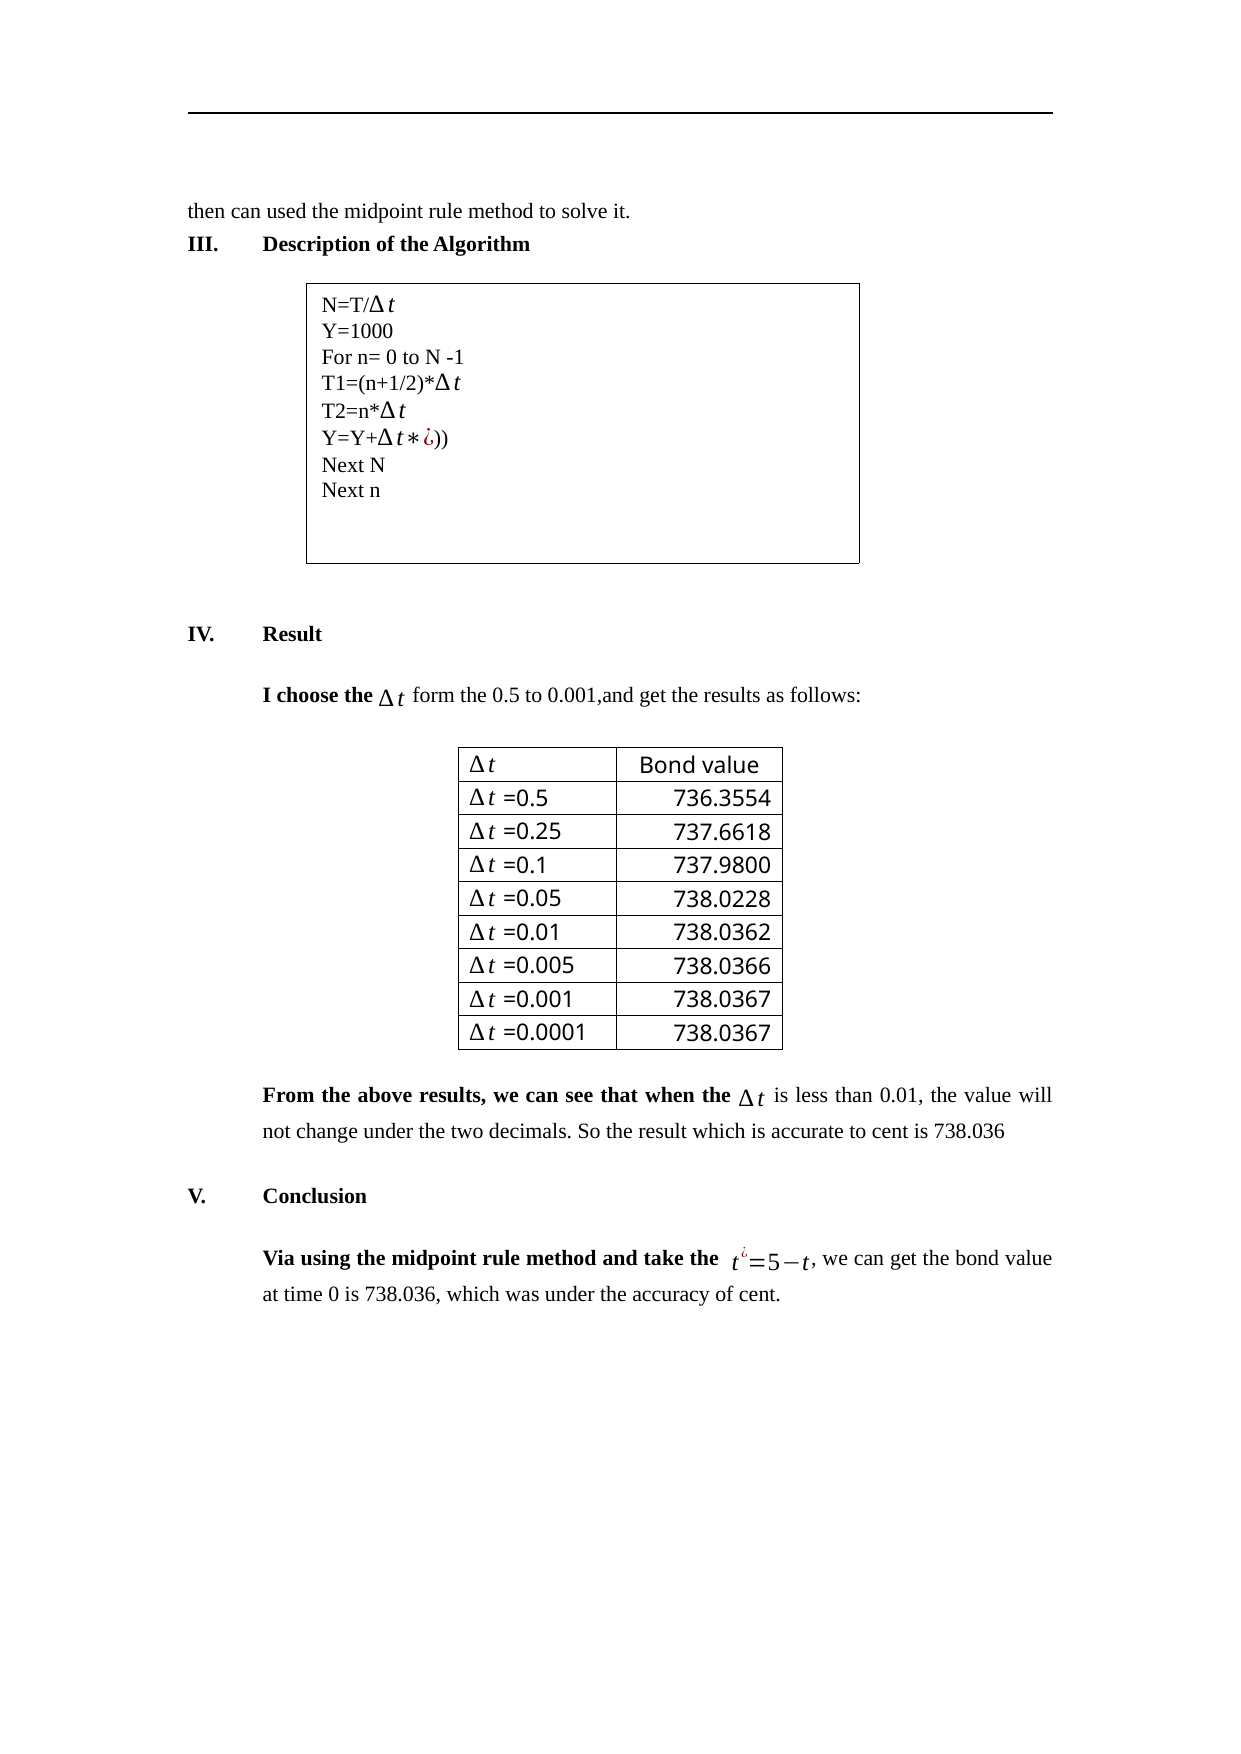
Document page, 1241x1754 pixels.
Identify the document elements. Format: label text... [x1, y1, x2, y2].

table_cell 738.0362 [617, 916, 782, 948]
table_cell 738.0228 [617, 882, 782, 915]
table_cell 738.0367 [617, 1016, 782, 1049]
table_cell =0.0001 [459, 1016, 616, 1049]
table_cell =0.1 [459, 849, 616, 881]
table_cell =0.01 [459, 916, 616, 948]
table_cell 738.0367 [617, 983, 782, 1015]
list Result [187, 617, 1053, 649]
table_cell =0.5 [459, 782, 616, 814]
list Conclusion [187, 1180, 1053, 1212]
table_cell =0.05 [459, 882, 616, 915]
table_cell =0.25 [459, 815, 616, 848]
table_cell 738.0366 [617, 949, 782, 982]
table_header Bond value [617, 748, 782, 781]
table_cell 737.9800 [617, 849, 782, 881]
text From the above results, we can see that when the is less than 0.01, the value will not change under the two decimals. So the result which is accurate to cent is 738.036 [262, 1082, 1053, 1147]
table_header [459, 748, 616, 781]
list Description of the Algorithm [187, 227, 1053, 259]
text Via using the midpoint rule method and take the , we can get the bond value at time 0 is 738.036, which was under the accuracy of cent. [262, 1245, 1053, 1310]
table_cell 736.3554 [617, 782, 782, 814]
table_cell 737.6618 [617, 815, 782, 848]
table_cell =0.005 [459, 949, 616, 982]
table_cell =0.001 [459, 983, 616, 1015]
text I choose the form the 0.5 to 0.001,and get the results as follows: [262, 682, 1053, 714]
text then can used the midpoint rule method to solve it. [187, 194, 1053, 227]
